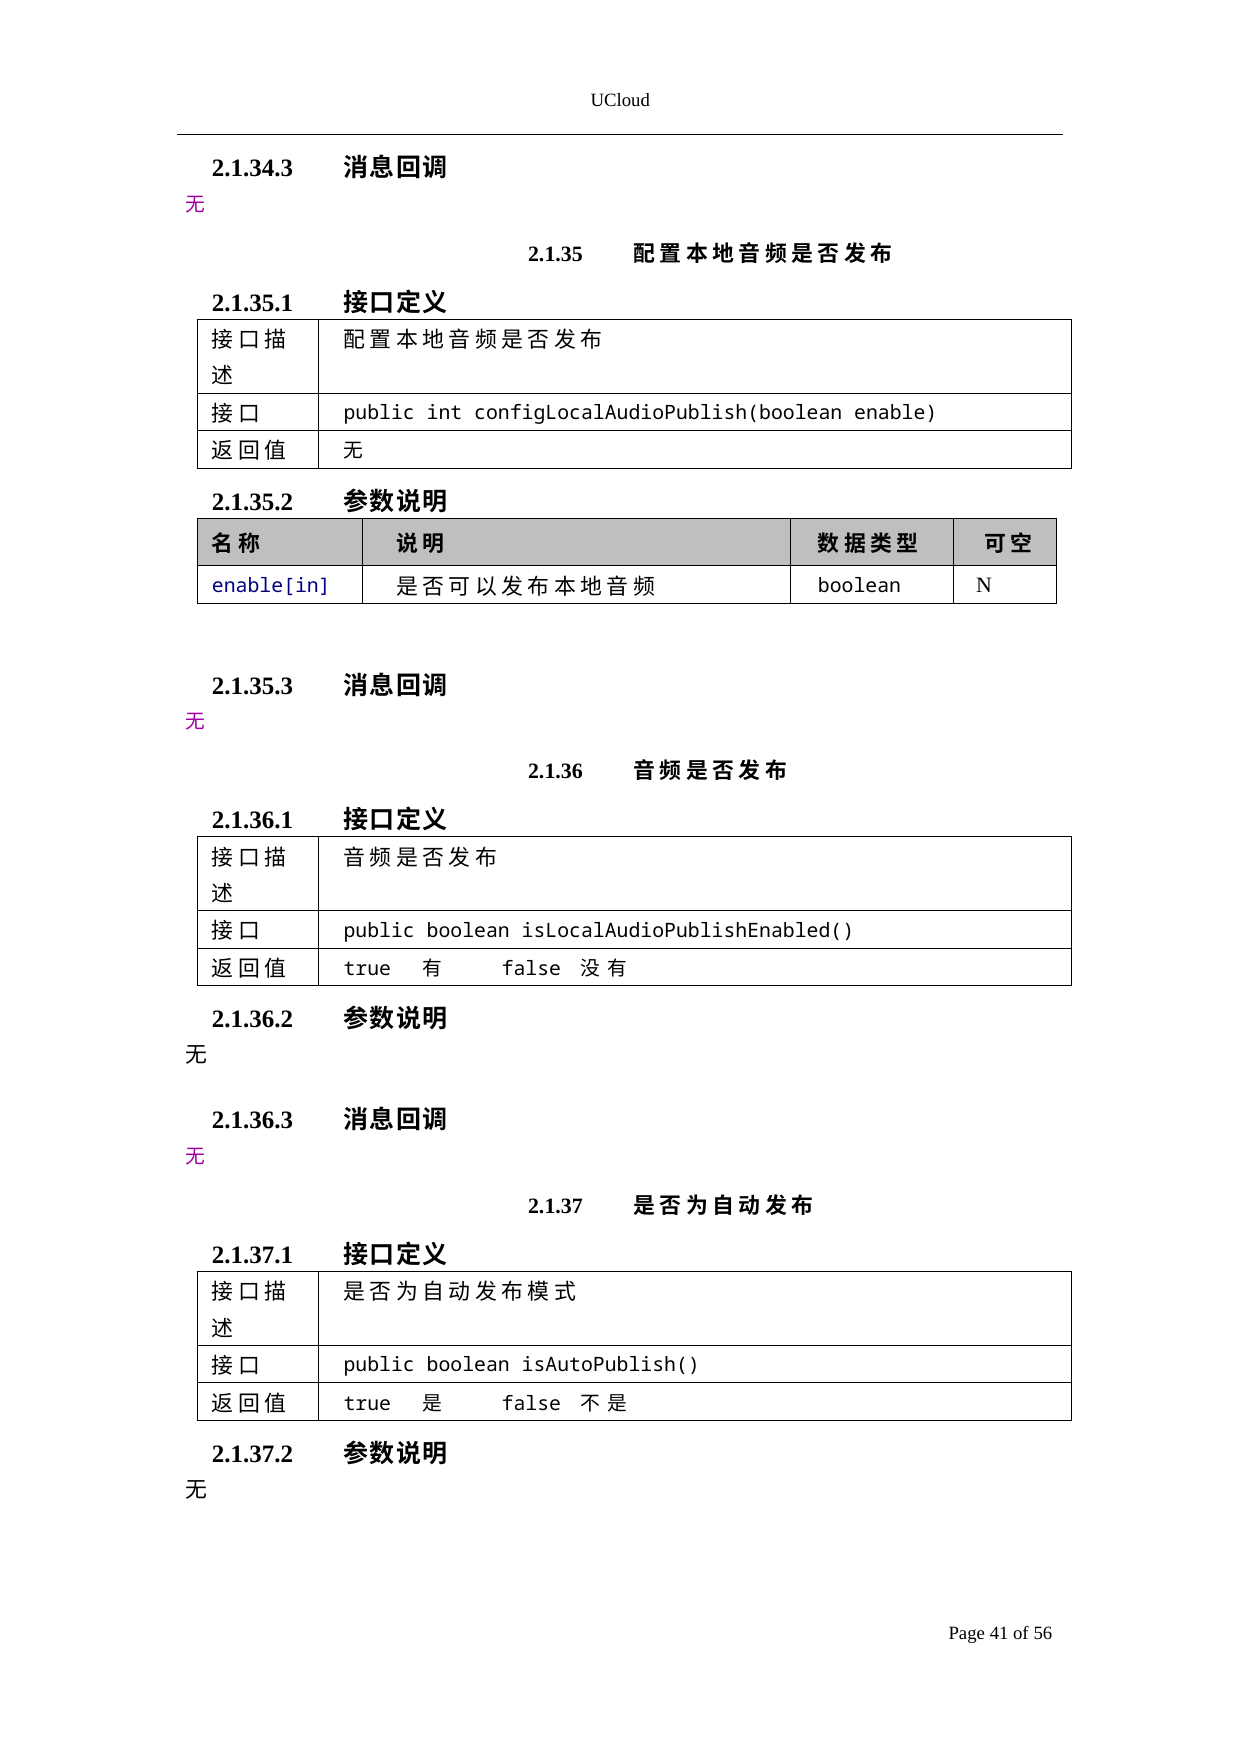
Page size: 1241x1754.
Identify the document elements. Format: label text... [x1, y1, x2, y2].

table_header 配置本地音频是否发布 [319, 320, 1071, 393]
text 无 [185, 1470, 1055, 1506]
table_cell true 是 false 不是 [319, 1383, 1071, 1420]
subtitle 接口定义 [200, 1234, 1055, 1271]
table_cell public int configLocalAudioPublish(boolean enable) [319, 394, 1071, 430]
text 无 [185, 184, 1055, 221]
subtitle 是否为自动发布 [510, 1185, 1032, 1222]
table_cell 接口 [198, 911, 318, 948]
table_header 可空 [954, 519, 1056, 565]
subtitle 参数说明 [200, 1433, 1055, 1470]
table_cell public boolean isLocalAudioPublishEnabled() [319, 911, 1071, 948]
table_header 音频是否发布 [319, 837, 1071, 910]
subtitle 音频是否发布 [510, 751, 1032, 787]
subtitle 接口定义 [200, 800, 1055, 836]
table_cell 是否可以发布本地音频 [363, 566, 790, 603]
table_header 名称 [198, 519, 362, 565]
table_cell public boolean isAutoPublish() [319, 1346, 1071, 1382]
table_header 接口描述 [198, 320, 318, 393]
table_cell 接口 [198, 1346, 318, 1382]
subtitle 参数说明 [200, 481, 1055, 518]
table_cell enable[in] [198, 566, 362, 603]
table_cell 返回值 [198, 1383, 318, 1420]
subtitle 接口定义 [200, 282, 1055, 319]
text 无 [185, 702, 1055, 738]
subtitle 消息回调 [200, 148, 1055, 184]
table_cell 无 [319, 431, 1071, 468]
subtitle 消息回调 [200, 1100, 1055, 1136]
table_header 接口描述 [198, 1272, 318, 1345]
table_cell boolean [791, 566, 953, 603]
table_header 说明 [363, 519, 790, 565]
text 无 [185, 1035, 1055, 1072]
table_header 接口描述 [198, 837, 318, 910]
text 无 [185, 1136, 1055, 1173]
table_cell 返回值 [198, 949, 318, 985]
table_cell true 有 false 没有 [319, 949, 1071, 985]
table_header 数据类型 [791, 519, 953, 565]
subtitle 消息回调 [200, 665, 1055, 702]
table_header 是否为自动发布模式 [319, 1272, 1071, 1345]
table_cell N [954, 566, 1056, 603]
table_cell 接口 [198, 394, 318, 430]
table_cell 返回值 [198, 431, 318, 468]
subtitle 参数说明 [200, 999, 1055, 1035]
subtitle 配置本地音频是否发布 [510, 233, 1032, 270]
